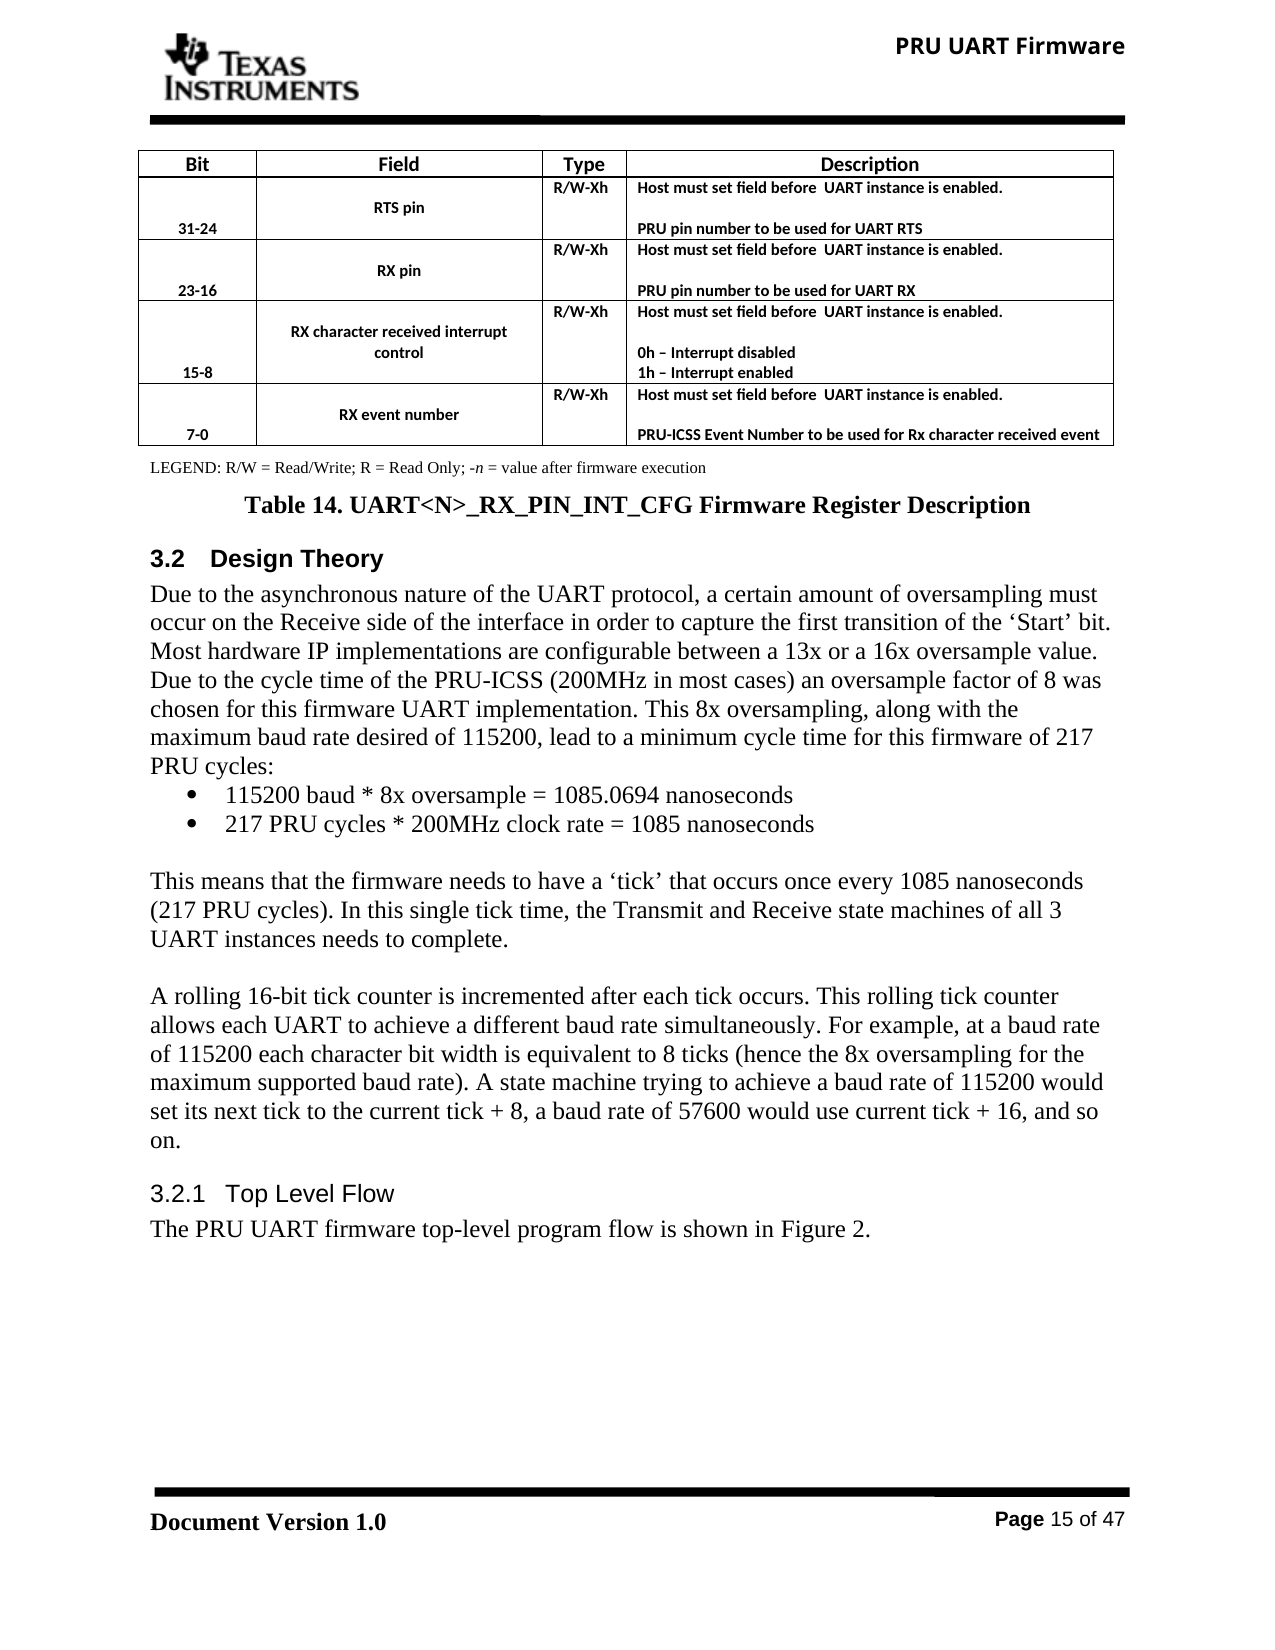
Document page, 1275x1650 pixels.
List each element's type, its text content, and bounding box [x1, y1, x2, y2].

text Due to the asynchronous nature of the UART protocol, a certain amount of oversampling must occur on the Receive side of the interface in order to capture the first transition of the ‘Start’ bit. Most hardware IP implementations are configurable between a 13x or a 16x oversample value. Due to the cycle time of the PRU-ICSS (200MHz in most cases) an oversample factor of 8 was chosen for this firmware UART implementation. This 8x oversampling, along with the maximum baud rate desired of 115200, lead to a minimum cycle time for this firmware of 217 PRU cycles: [150, 579, 1125, 780]
text This means that the firmware needs to have a ‘tick’ that occurs once every 1085 nanoseconds (217 PRU cycles). In this single tick time, the Transmit and Receive state machines of all 3 UART instances needs to complete. [150, 866, 1125, 952]
list 217 PRU cycles * 200MHz clock rate = 1085 nanoseconds [187, 809, 1125, 837]
subtitle Design Theory [150, 544, 1125, 572]
table_cell RTS pin [257, 178, 542, 238]
table_cell 15-8 [139, 301, 256, 383]
table_cell RX character received interrupt control [257, 301, 542, 383]
text The PRU UART firmware top-level program flow is shown in Figure 2. [150, 1214, 1125, 1242]
table_cell Host must set field before UART instance is enabled. PRU pin number to be used for UART RX [627, 240, 1113, 300]
table_cell Host must set field before UART instance is enabled. 0h – Interrupt disabled 1h – Interrupt enabled [627, 301, 1113, 383]
table_cell R/W-Xh [543, 178, 626, 238]
table_header Field [257, 151, 542, 176]
list 115200 baud * 8x oversample = 1085.0694 nanoseconds [187, 780, 1125, 809]
table_cell 23-16 [139, 240, 256, 300]
table_header Description [627, 151, 1113, 176]
text Table 14. UART<N>_RX_PIN_INT_CFG Firmware Register Description [150, 490, 1125, 519]
table_cell 7-0 [139, 384, 256, 445]
table_cell RX event number [257, 384, 542, 445]
table_cell 31-24 [139, 178, 256, 238]
table_cell R/W-Xh [543, 384, 626, 445]
table_cell R/W-Xh [543, 240, 626, 300]
picture [150, 30, 374, 105]
table_header Bit [139, 151, 256, 176]
table_cell RX pin [257, 240, 542, 300]
table_cell Host must set field before UART instance is enabled. PRU-ICSS Event Number to be used for Rx character received event [627, 384, 1113, 445]
text A rolling 16-bit tick counter is incremented after each tick occurs. This rolling tick counter allows each UART to achieve a different baud rate simultaneously. For example, at a baud rate of 115200 each character bit width is equivalent to 8 ticks (hence the 8x oversampling for the maximum supported baud rate). A state machine trying to achieve a baud rate of 115200 would set its next tick to the current tick + 8, a baud rate of 57600 would use current tick + 16, and so on. [150, 981, 1125, 1154]
text LEGEND: R/W = Read/Write; R = Read Only; -n = value after firmware execution [150, 458, 1125, 477]
table_header Type [543, 151, 626, 176]
table_cell Host must set field before UART instance is enabled. PRU pin number to be used for UART RTS [627, 178, 1113, 238]
subtitle Top Level Flow [150, 1179, 1125, 1207]
table_cell R/W-Xh [543, 301, 626, 383]
